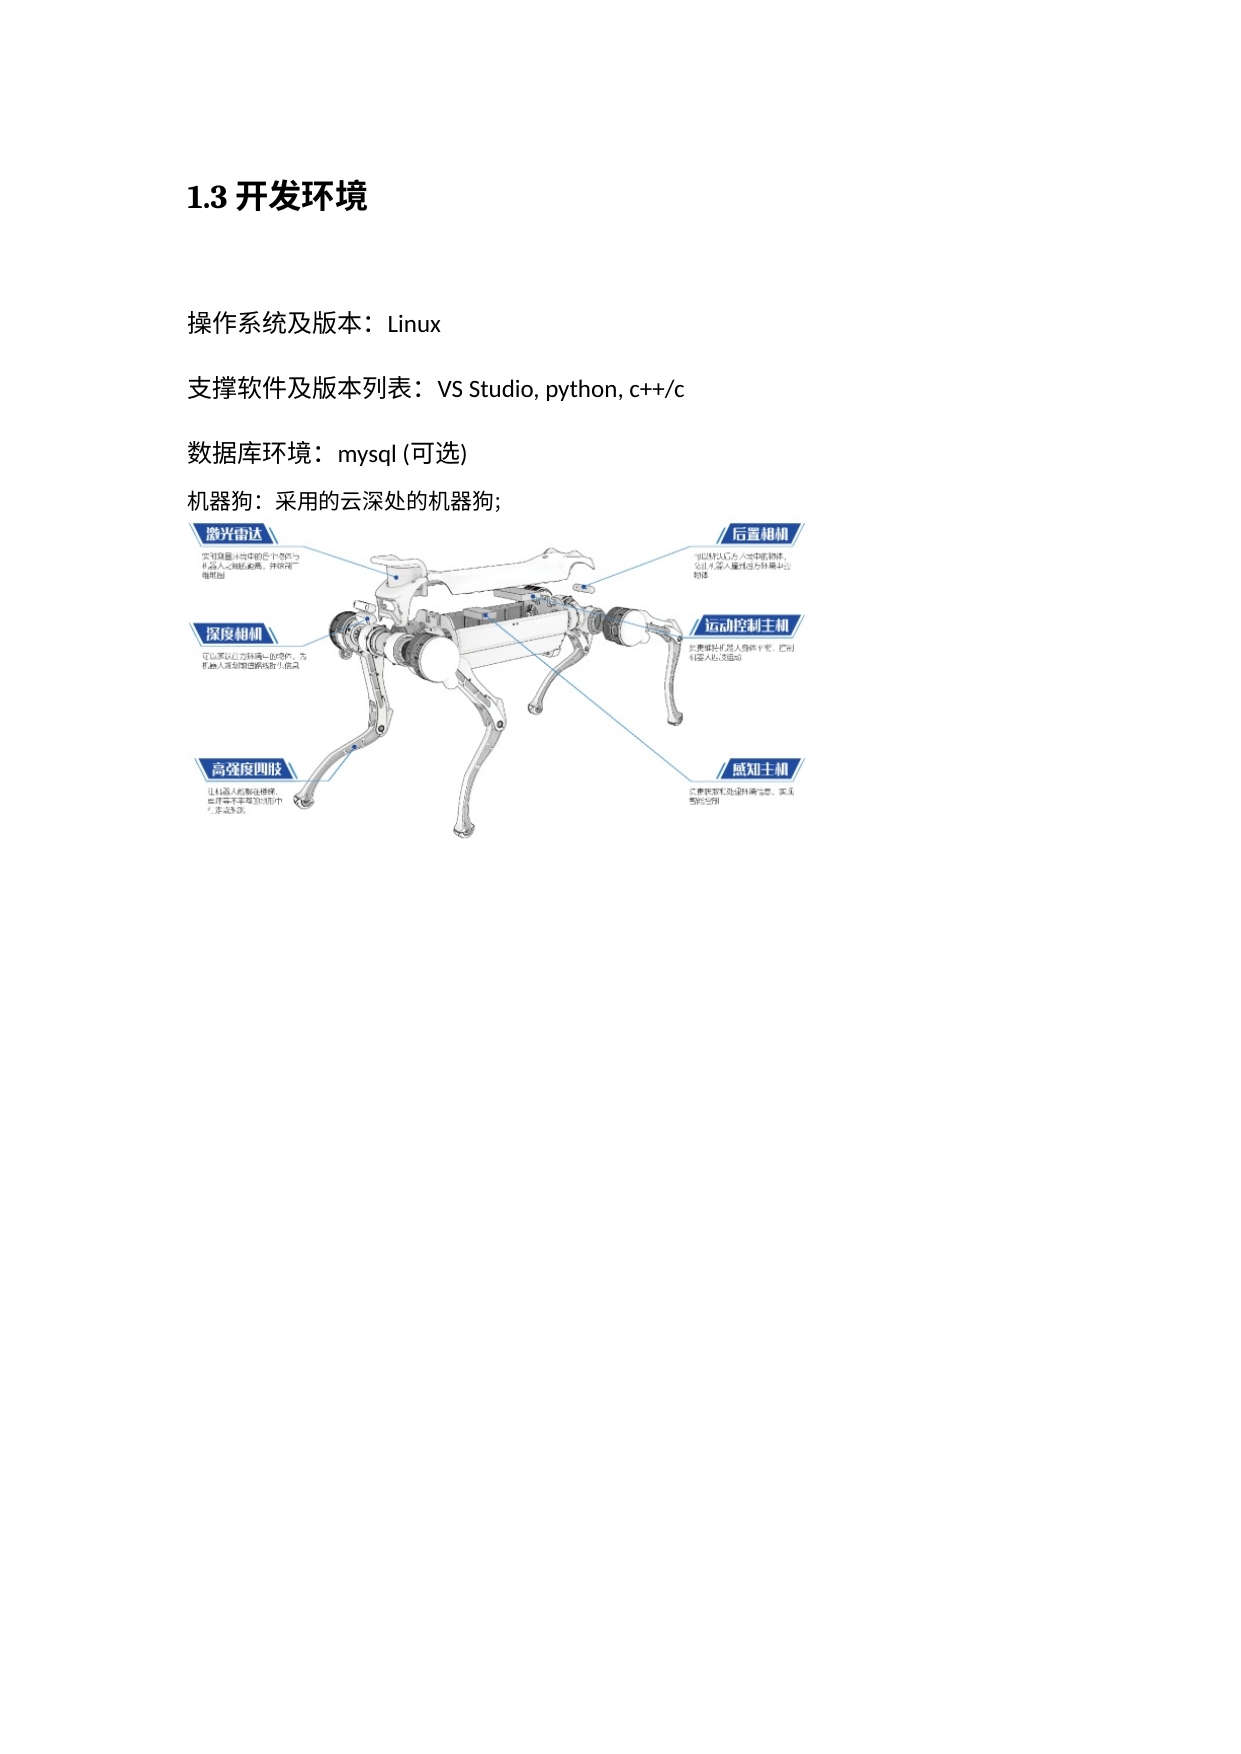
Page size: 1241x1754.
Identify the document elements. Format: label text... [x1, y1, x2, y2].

picture [187, 516, 808, 850]
subtitle 开发环境 [187, 162, 1053, 227]
text 操作系统及版本：Linux [187, 289, 1053, 354]
text 数据库环境：mysql (可选) [187, 419, 1053, 484]
text 机器狗：采用的云深处的机器狗； [187, 484, 1053, 516]
text 支撑软件及版本列表：VS Studio, python, c++/c [187, 354, 1053, 419]
